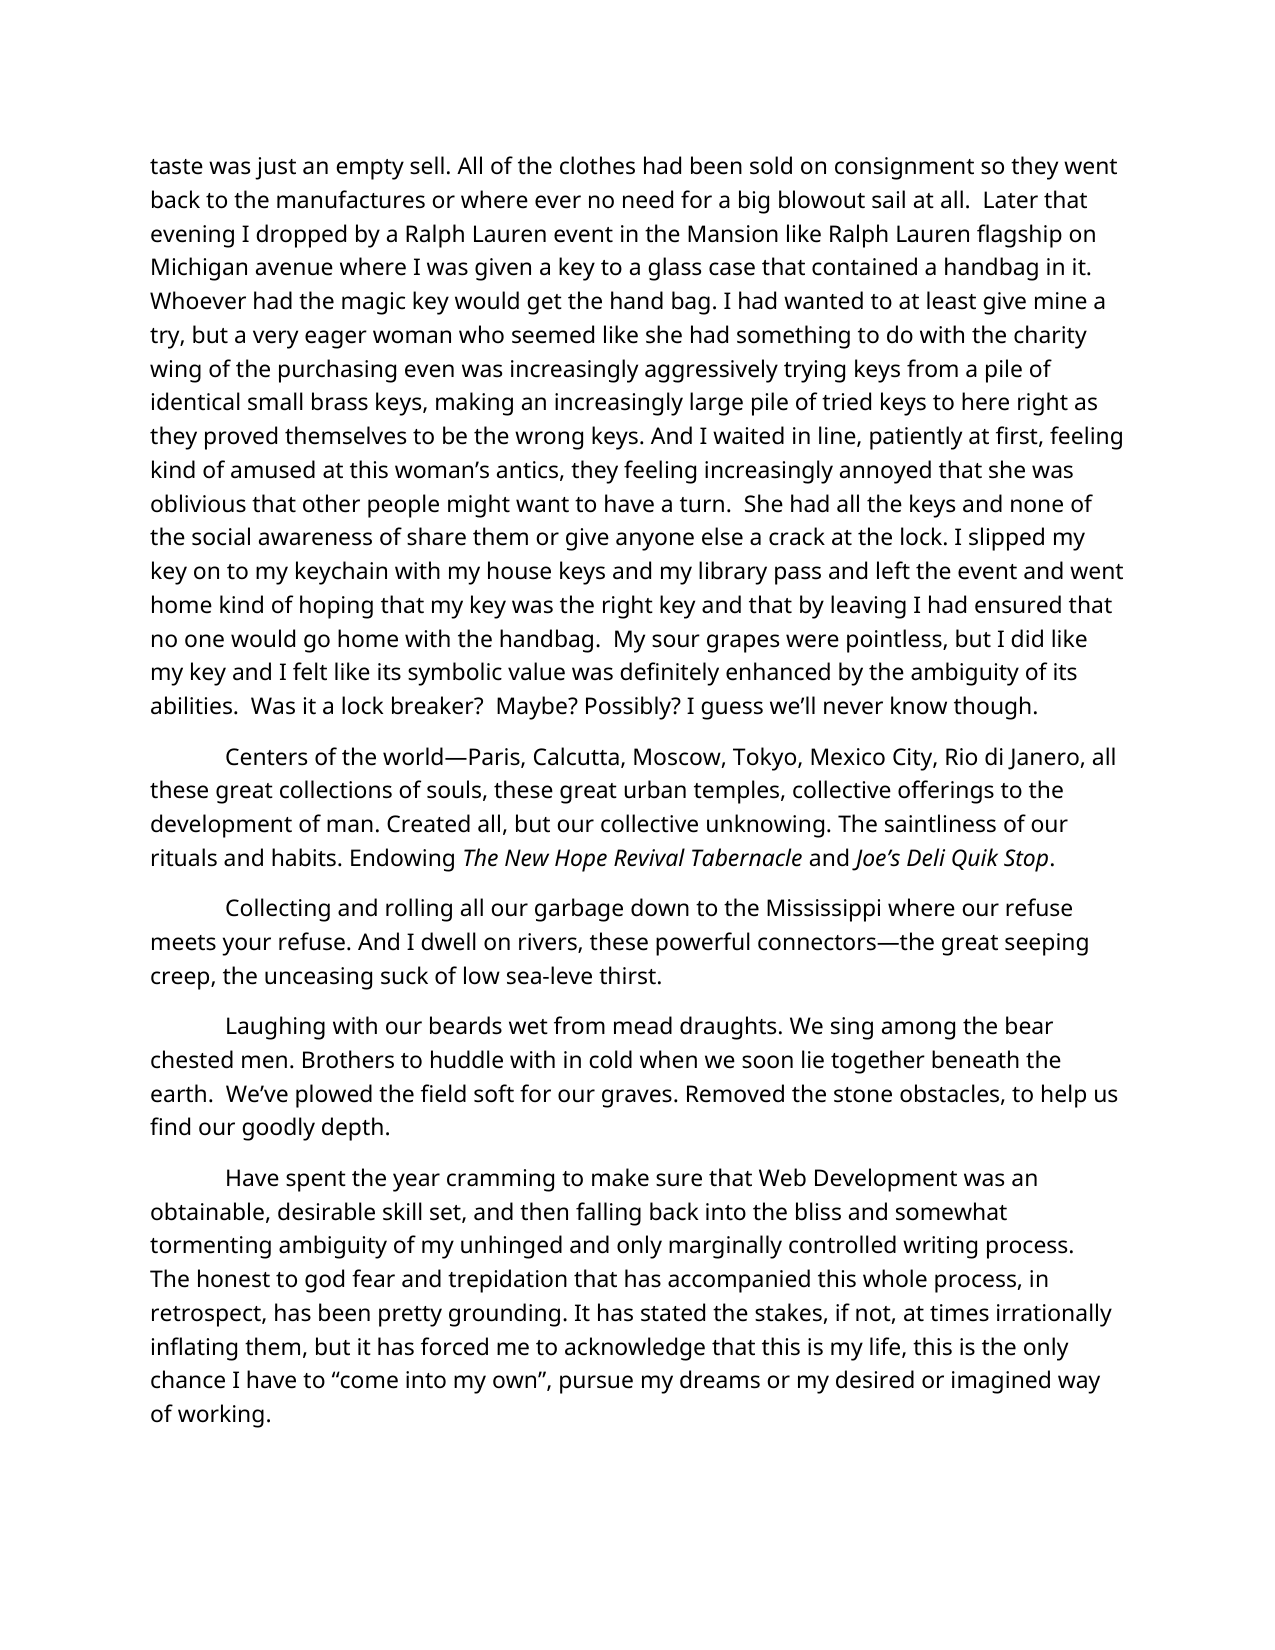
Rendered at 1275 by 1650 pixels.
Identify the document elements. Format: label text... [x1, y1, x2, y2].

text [150, 150, 1125, 721]
text Collecting and rolling all our garbage down to the Mississippi where our refuse meets your refuse. And I dwell on rivers, these powerful connectors—the great seeping creep, the unceasing suck of low sea-leve thirst. [150, 892, 1125, 991]
text Laughing with our beards wet from mead draughts. We sing among the bear chested men. Brothers to huddle with in cold when we soon lie together beneath the earth. We’ve plowed the field soft for our graves. Removed the stone obstacles, to help us find our goodly depth. [150, 1010, 1125, 1142]
text Have spent the year cramming to make sure that Web Development was an obtainable, desirable skill set, and then falling back into the bliss and somewhat tormenting ambiguity of my unhinged and only marginally controlled writing process. The honest to god fear and trepidation that has accompanied this whole process, in retrospect, has been pretty grounding. It has stated the stakes, if not, at times irrationally inflating them, but it has forced me to acknowledge that this is my life, this is the only chance I have to “come into my own”, pursue my dreams or my desired or imagined way of working. [150, 1162, 1125, 1429]
text Centers of the world—Paris, Calcutta, Moscow, Tokyo, Mexico City, Rio di Janero, all these great collections of souls, these great urban temples, collective offerings to the development of man. Created all, but our collective unknowing. The saintliness of our rituals and habits. Endowing The New Hope Revival Tabernacle and Joe’s Deli Quik Stop. [150, 740, 1125, 873]
